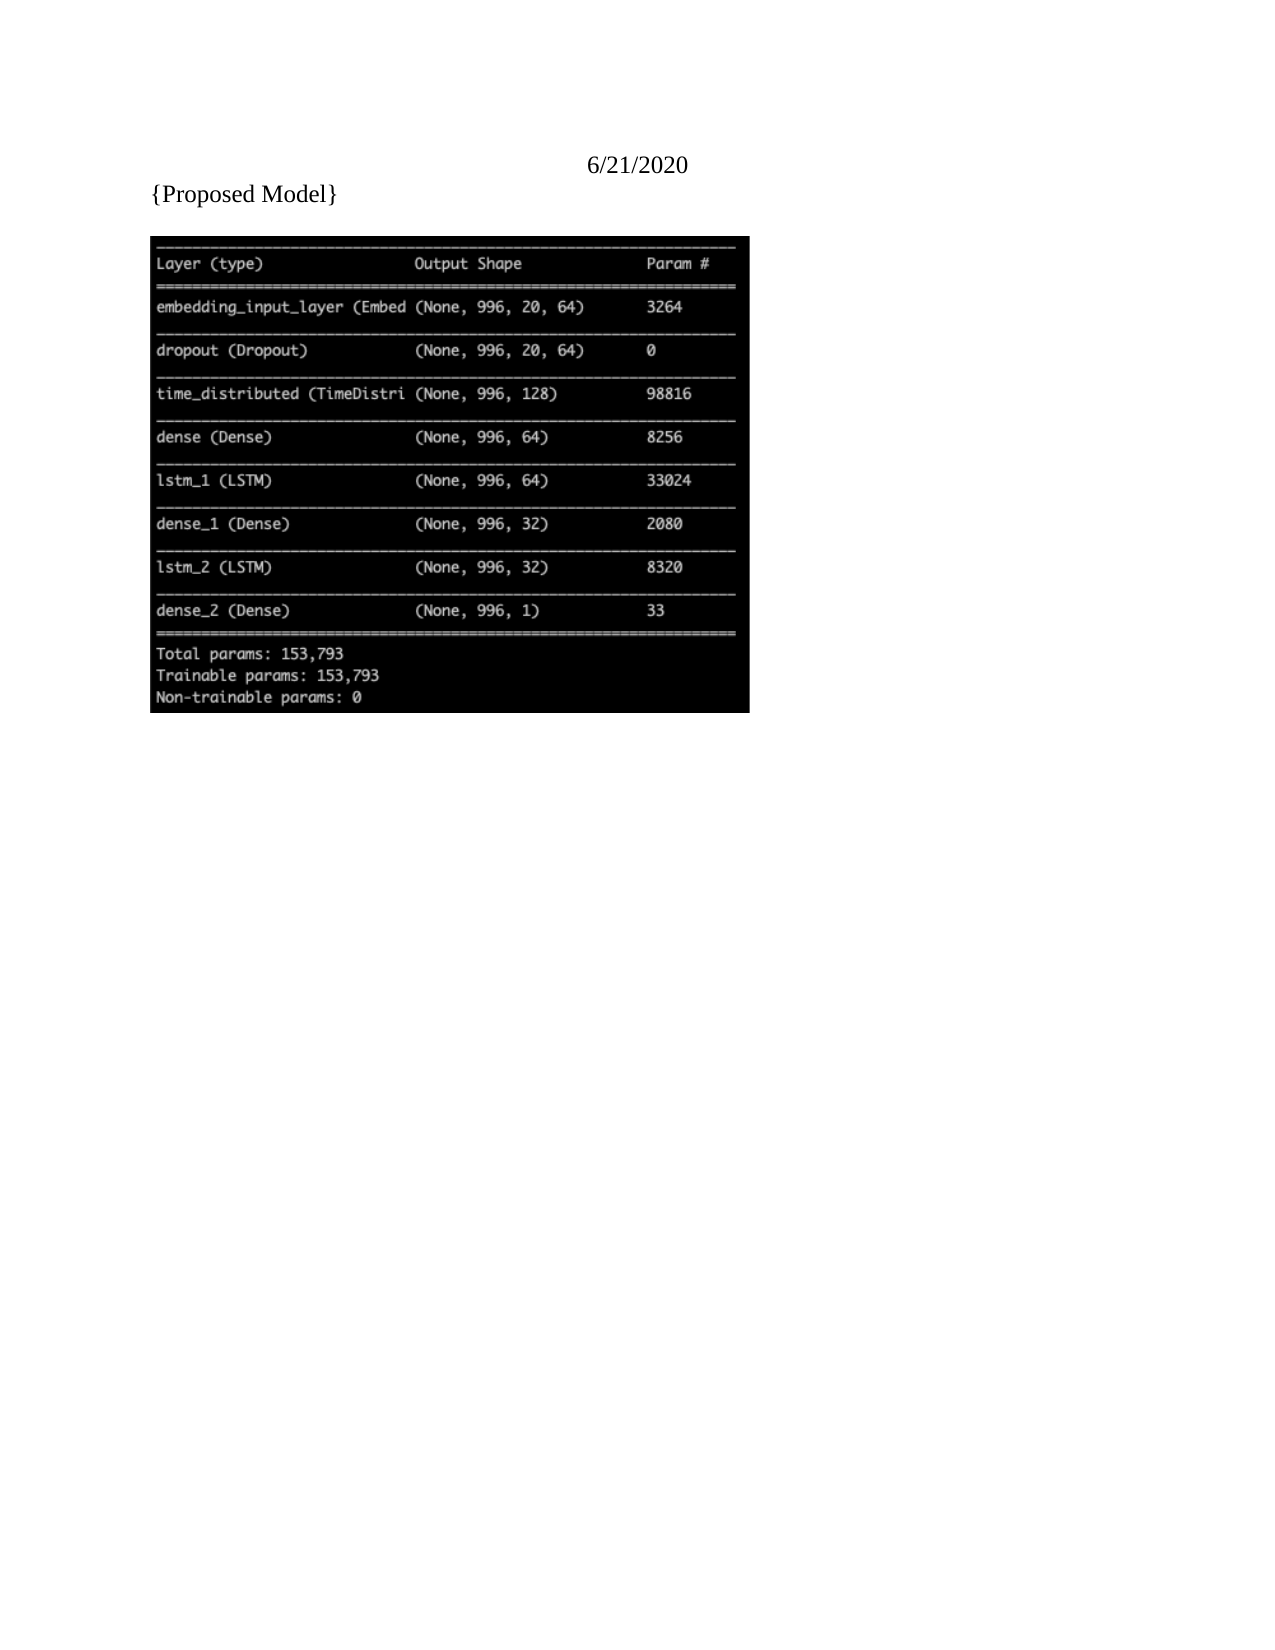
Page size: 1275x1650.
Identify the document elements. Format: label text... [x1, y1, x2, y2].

text {Proposed Model} [150, 179, 1125, 207]
text 6/21/2020 [150, 150, 1125, 179]
picture [150, 236, 750, 713]
